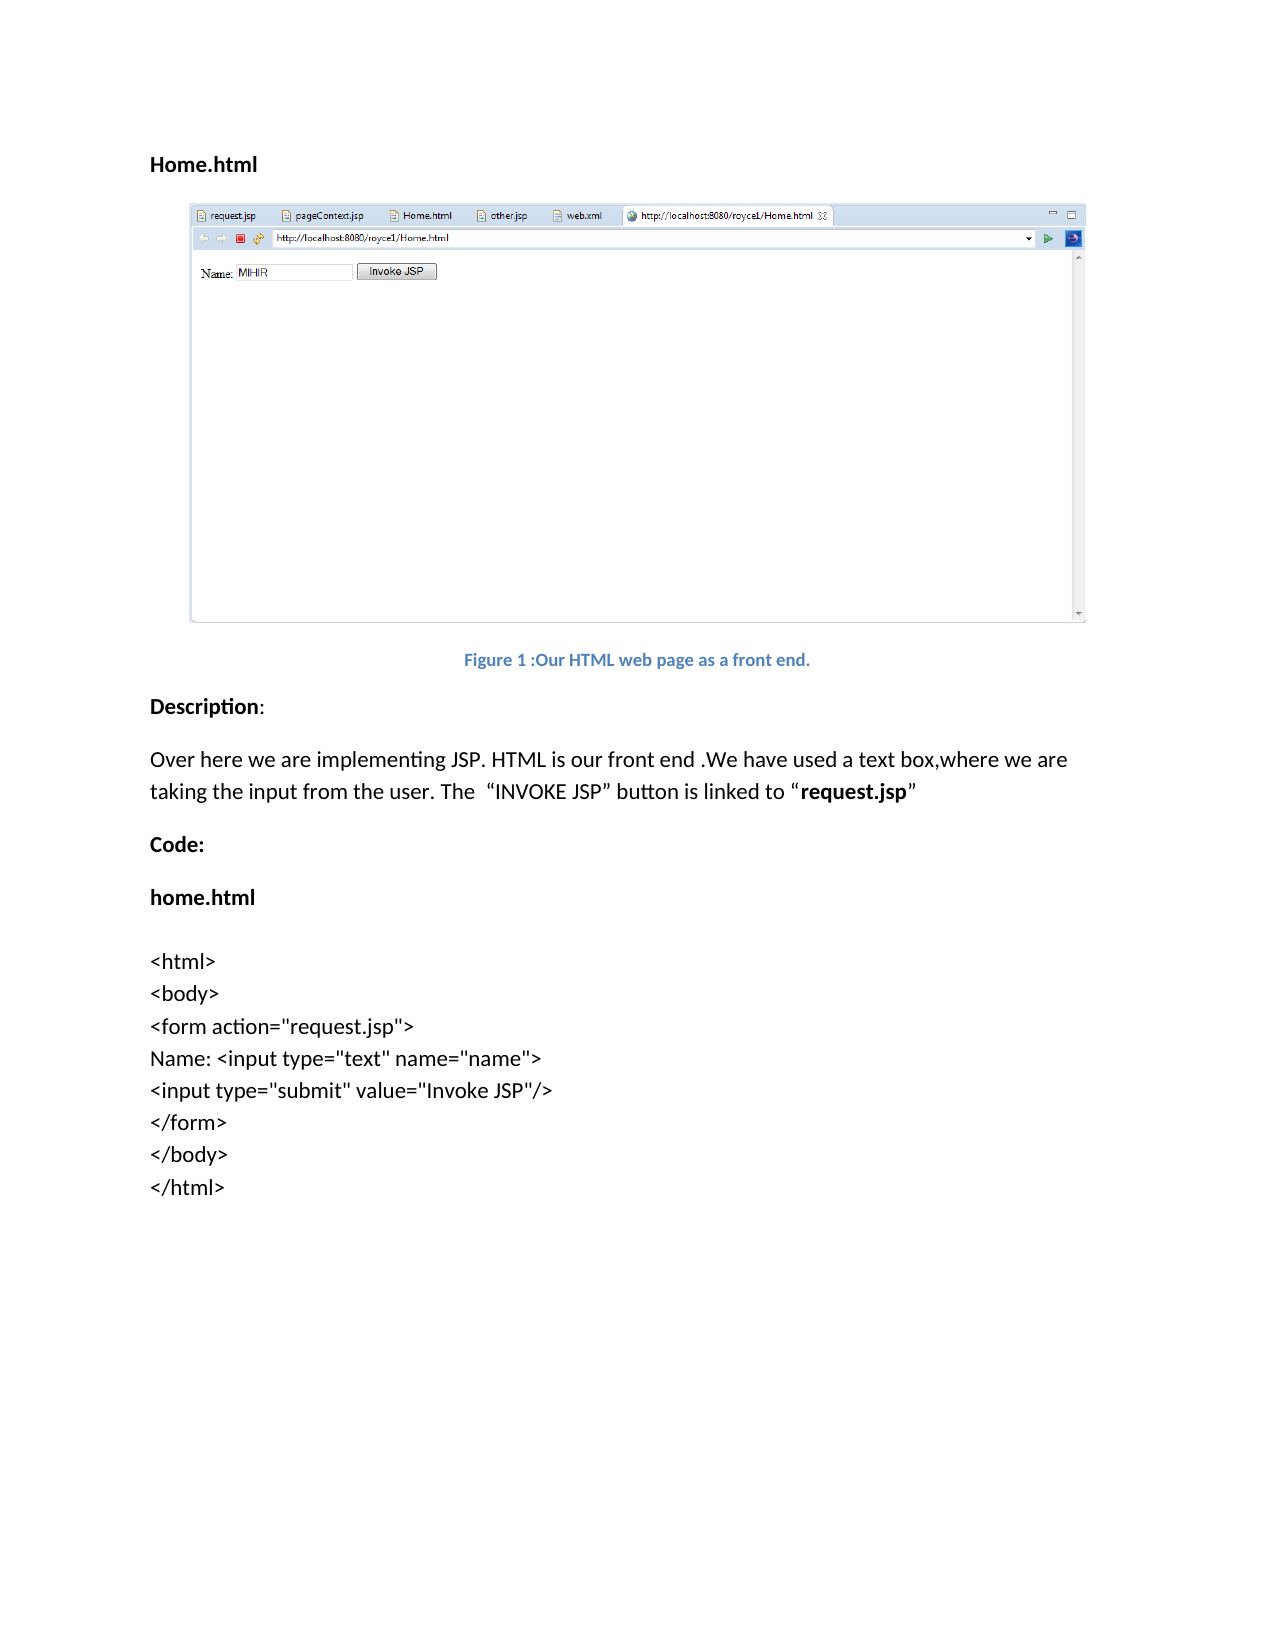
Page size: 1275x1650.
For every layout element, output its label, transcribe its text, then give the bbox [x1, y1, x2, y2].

text Description: [150, 692, 1125, 720]
text home.html [150, 883, 1125, 911]
text <input type="submit" value="Invoke JSP"/> [150, 1076, 1125, 1104]
text <form action="request.jsp"> [150, 1012, 1125, 1040]
text Over here we are implementing JSP. HTML is our front end .We have used a text box,where we are taking the input from the user. The “INVOKE JSP” button is linked to “request.jsp” [150, 745, 1125, 805]
text <body> [150, 979, 1125, 1008]
text Code: [150, 830, 1125, 858]
text </html> [150, 1173, 1125, 1201]
text Name: <input type="text" name="name"> [150, 1044, 1125, 1072]
text Figure 1 :Our HTML web page as a front end. [150, 648, 1125, 671]
picture [188, 203, 1087, 623]
text <html> [150, 947, 1125, 975]
text Home.html [150, 150, 1125, 178]
text </form> [150, 1108, 1125, 1136]
text </body> [150, 1141, 1125, 1168]
